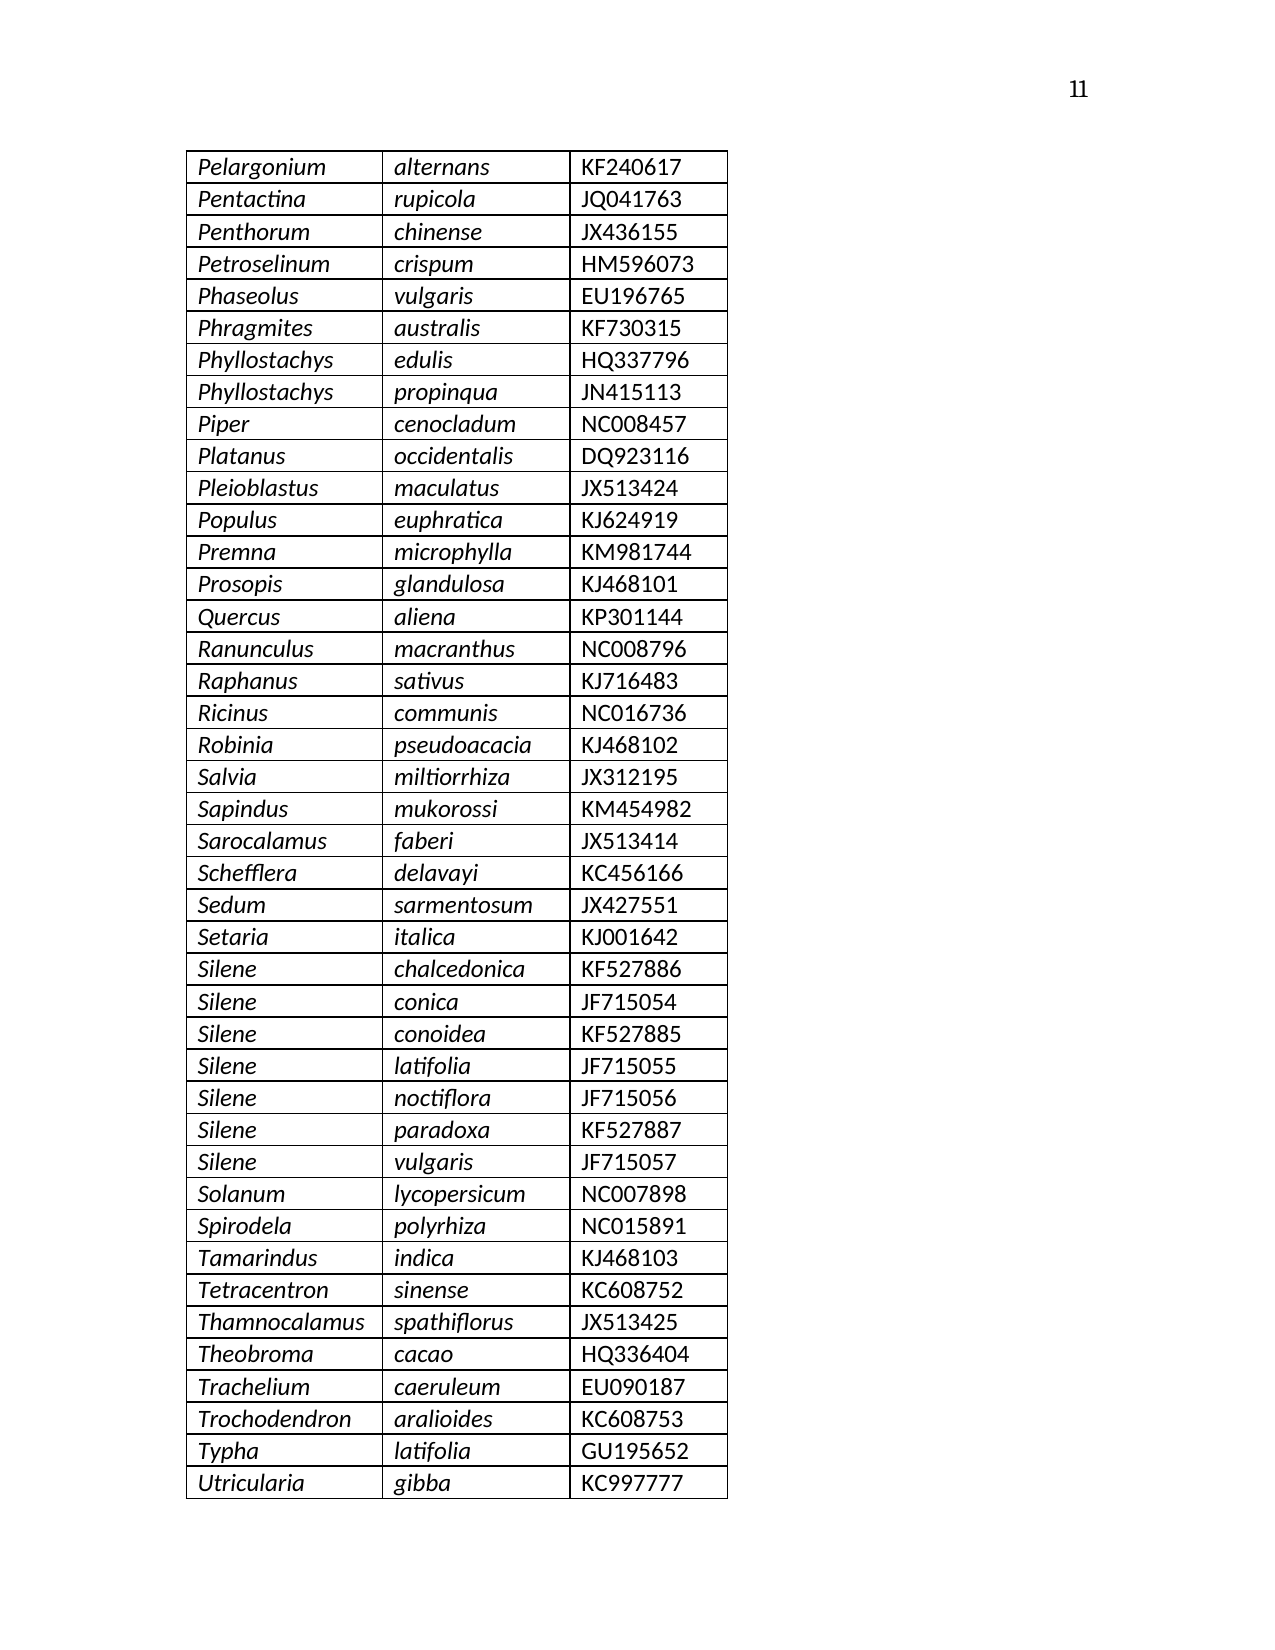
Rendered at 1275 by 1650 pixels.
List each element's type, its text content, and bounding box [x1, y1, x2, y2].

table_cell JX513425 [571, 1307, 727, 1337]
table_cell Thamnocalamus [187, 1307, 382, 1337]
table_cell propinqua [383, 376, 569, 407]
table_cell paradoxa [383, 1114, 569, 1144]
table_cell conoidea [383, 1018, 569, 1048]
table_cell Ricinus [187, 697, 382, 727]
table_cell australis [383, 312, 569, 342]
table_cell NC015891 [571, 1210, 727, 1241]
table_cell Salvia [187, 761, 382, 792]
table_cell Trochodendron [187, 1403, 382, 1433]
table_cell euphratica [383, 505, 569, 535]
table_cell Silene [187, 1018, 382, 1048]
table_cell Schefflera [187, 857, 382, 888]
table_cell Pleioblastus [187, 472, 382, 503]
table_cell Spirodela [187, 1210, 382, 1241]
table_cell caeruleum [383, 1371, 569, 1401]
table_cell noctiflora [383, 1082, 569, 1112]
table_cell glandulosa [383, 569, 569, 599]
table_cell KC608752 [571, 1275, 727, 1305]
table_cell Sedum [187, 890, 382, 920]
table_cell KP301144 [571, 601, 727, 631]
table_cell Silene [187, 1082, 382, 1112]
table_cell communis [383, 697, 569, 727]
table_cell sativus [383, 665, 569, 695]
table_cell KF240617 [571, 152, 727, 182]
table_cell DQ923116 [571, 440, 727, 471]
table_cell gibba [383, 1467, 569, 1497]
table_cell KF527886 [571, 954, 727, 984]
table_cell HM596073 [571, 248, 727, 278]
table_cell Pelargonium [187, 152, 382, 182]
table_cell Platanus [187, 440, 382, 471]
table_cell NC016736 [571, 697, 727, 727]
table_cell KJ716483 [571, 665, 727, 695]
table_cell polyrhiza [383, 1210, 569, 1241]
table_cell faberi [383, 825, 569, 856]
table_cell maculatus [383, 472, 569, 503]
table_cell Populus [187, 505, 382, 535]
table_cell aliena [383, 601, 569, 631]
table_cell Phragmites [187, 312, 382, 342]
table_cell Silene [187, 954, 382, 984]
table_cell KF730315 [571, 312, 727, 342]
table_cell italica [383, 922, 569, 952]
table_cell EU196765 [571, 280, 727, 310]
table_cell Pentactina [187, 184, 382, 214]
table_cell KM981744 [571, 537, 727, 567]
table_cell Phaseolus [187, 280, 382, 310]
table_cell KC456166 [571, 857, 727, 888]
table_cell Raphanus [187, 665, 382, 695]
table_cell EU090187 [571, 1371, 727, 1401]
table_cell sarmentosum [383, 890, 569, 920]
table_cell KC997777 [571, 1467, 727, 1497]
table_cell KM454982 [571, 793, 727, 824]
table_cell Trachelium [187, 1371, 382, 1401]
table_cell vulgaris [383, 1146, 569, 1177]
table_cell NC007898 [571, 1178, 727, 1209]
table_cell Tamarindus [187, 1242, 382, 1273]
table_cell pseudoacacia [383, 729, 569, 759]
table_cell KJ468103 [571, 1242, 727, 1273]
table_cell lycopersicum [383, 1178, 569, 1209]
table_cell Silene [187, 1114, 382, 1144]
table_cell JF715056 [571, 1082, 727, 1112]
table_cell conica [383, 986, 569, 1016]
table_cell GU195652 [571, 1435, 727, 1465]
table_cell Silene [187, 1050, 382, 1080]
table_cell KJ468101 [571, 569, 727, 599]
table_cell cenocladum [383, 408, 569, 439]
table_cell sinense [383, 1275, 569, 1305]
table_cell JX427551 [571, 890, 727, 920]
table_cell crispum [383, 248, 569, 278]
table_cell KF527885 [571, 1018, 727, 1048]
table_cell indica [383, 1242, 569, 1273]
table_cell Premna [187, 537, 382, 567]
table_cell JX312195 [571, 761, 727, 792]
table_cell Tetracentron [187, 1275, 382, 1305]
table_cell JX513424 [571, 472, 727, 503]
table_cell Quercus [187, 601, 382, 631]
table_cell HQ336404 [571, 1339, 727, 1369]
table_cell KJ468102 [571, 729, 727, 759]
table_cell JX513414 [571, 825, 727, 856]
table_cell Theobroma [187, 1339, 382, 1369]
table_cell Prosopis [187, 569, 382, 599]
table_cell Petroselinum [187, 248, 382, 278]
table_cell Typha [187, 1435, 382, 1465]
table_cell rupicola [383, 184, 569, 214]
table_cell spathiflorus [383, 1307, 569, 1337]
table_cell JF715057 [571, 1146, 727, 1177]
table_cell KJ001642 [571, 922, 727, 952]
table_cell KJ624919 [571, 505, 727, 535]
table_cell JX436155 [571, 216, 727, 246]
table_cell vulgaris [383, 280, 569, 310]
table_cell JN415113 [571, 376, 727, 407]
table_cell Robinia [187, 729, 382, 759]
table_cell Sapindus [187, 793, 382, 824]
table_cell delavayi [383, 857, 569, 888]
table_cell macranthus [383, 633, 569, 663]
table_cell Ranunculus [187, 633, 382, 663]
table_cell NC008457 [571, 408, 727, 439]
table_cell latifolia [383, 1435, 569, 1465]
table_cell JF715054 [571, 986, 727, 1016]
table_cell latifolia [383, 1050, 569, 1080]
table_cell Phyllostachys [187, 376, 382, 407]
table_cell cacao [383, 1339, 569, 1369]
table_cell JF715055 [571, 1050, 727, 1080]
table_cell Phyllostachys [187, 344, 382, 374]
table_cell occidentalis [383, 440, 569, 471]
table_cell JQ041763 [571, 184, 727, 214]
table_cell Utricularia [187, 1467, 382, 1497]
table_cell Silene [187, 1146, 382, 1177]
table_cell edulis [383, 344, 569, 374]
table_cell Penthorum [187, 216, 382, 246]
table_cell Silene [187, 986, 382, 1016]
table_cell NC008796 [571, 633, 727, 663]
table_cell Solanum [187, 1178, 382, 1209]
table_cell aralioides [383, 1403, 569, 1433]
table_cell KC608753 [571, 1403, 727, 1433]
table_cell Sarocalamus [187, 825, 382, 856]
table_cell Setaria [187, 922, 382, 952]
table_cell microphylla [383, 537, 569, 567]
table_cell Piper [187, 408, 382, 439]
table_cell miltiorrhiza [383, 761, 569, 792]
table_cell mukorossi [383, 793, 569, 824]
table_cell chinense [383, 216, 569, 246]
table_cell HQ337796 [571, 344, 727, 374]
table_cell alternans [383, 152, 569, 182]
table_cell KF527887 [571, 1114, 727, 1144]
table_cell chalcedonica [383, 954, 569, 984]
